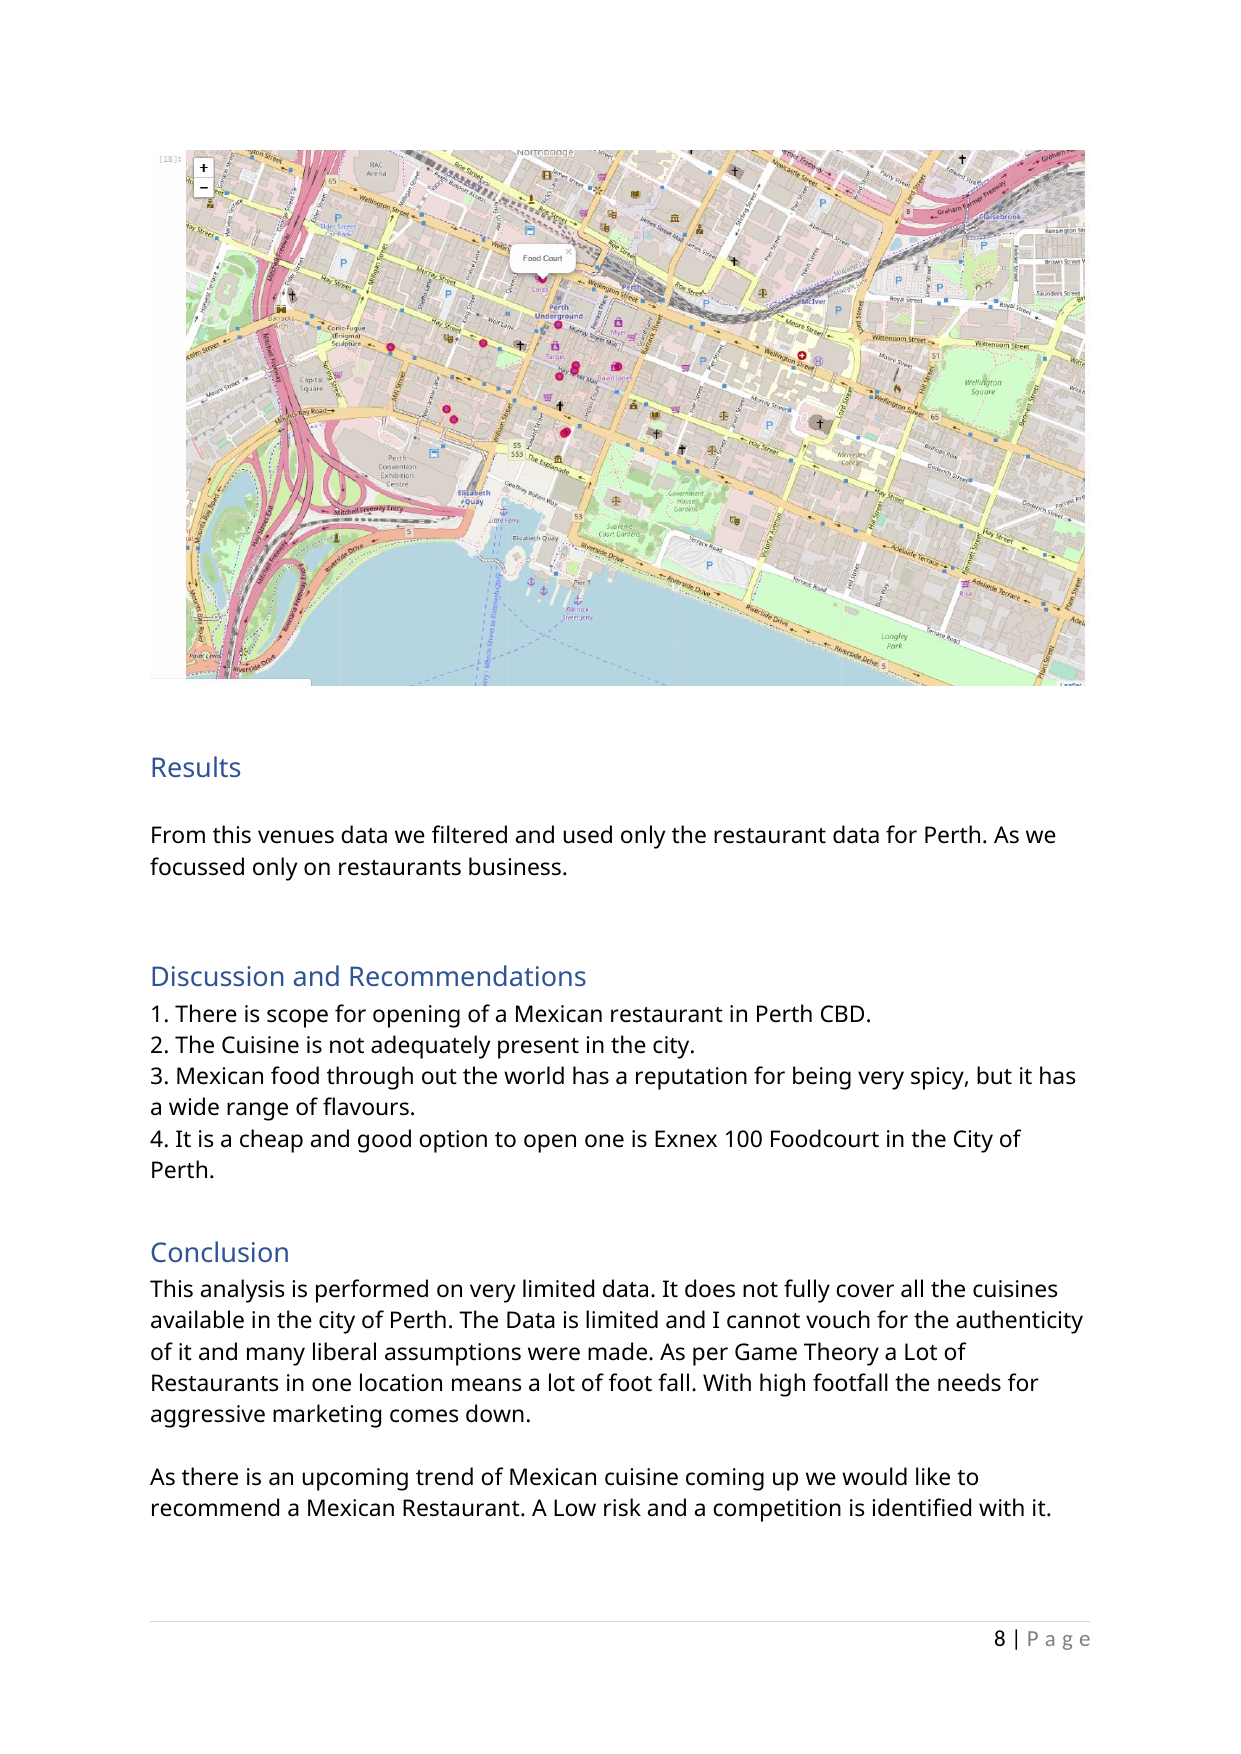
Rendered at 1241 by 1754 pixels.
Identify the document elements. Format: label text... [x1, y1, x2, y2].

text 2. The Cuisine is not adequately present in the city. [150, 1029, 1090, 1060]
subtitle Discussion and Recommendations [150, 958, 1090, 995]
text From this venues data we filtered and used only the restaurant data for Perth. As we focussed only on restaurants business. [150, 819, 1090, 882]
subtitle Results [150, 748, 1090, 785]
text 3. Mexican food through out the world has a reputation for being very spicy, but it has a wide range of flavours. [150, 1060, 1090, 1123]
text 1. There is scope for opening of a Mexican restaurant in Perth CBD. [150, 998, 1090, 1029]
text As there is an upcoming trend of Mexican cuisine coming up we would like to recommend a Mexican Restaurant. A Low risk and a competition is identified with it. [150, 1461, 1090, 1523]
picture [150, 150, 1091, 686]
text 4. It is a cheap and good option to open one is Exnex 100 Foodcourt in the City of Perth. [150, 1123, 1090, 1185]
text This analysis is performed on very limited data. It does not fully cover all the cuisines available in the city of Perth. The Data is limited and I cannot vouch for the authenticity of it and many liberal assumptions were made. As per Game Theory a Lot of Restaurants in one location means a lot of foot fall. With high footfall the needs for aggressive marketing comes down. [150, 1273, 1090, 1429]
subtitle Conclusion [150, 1233, 1090, 1270]
